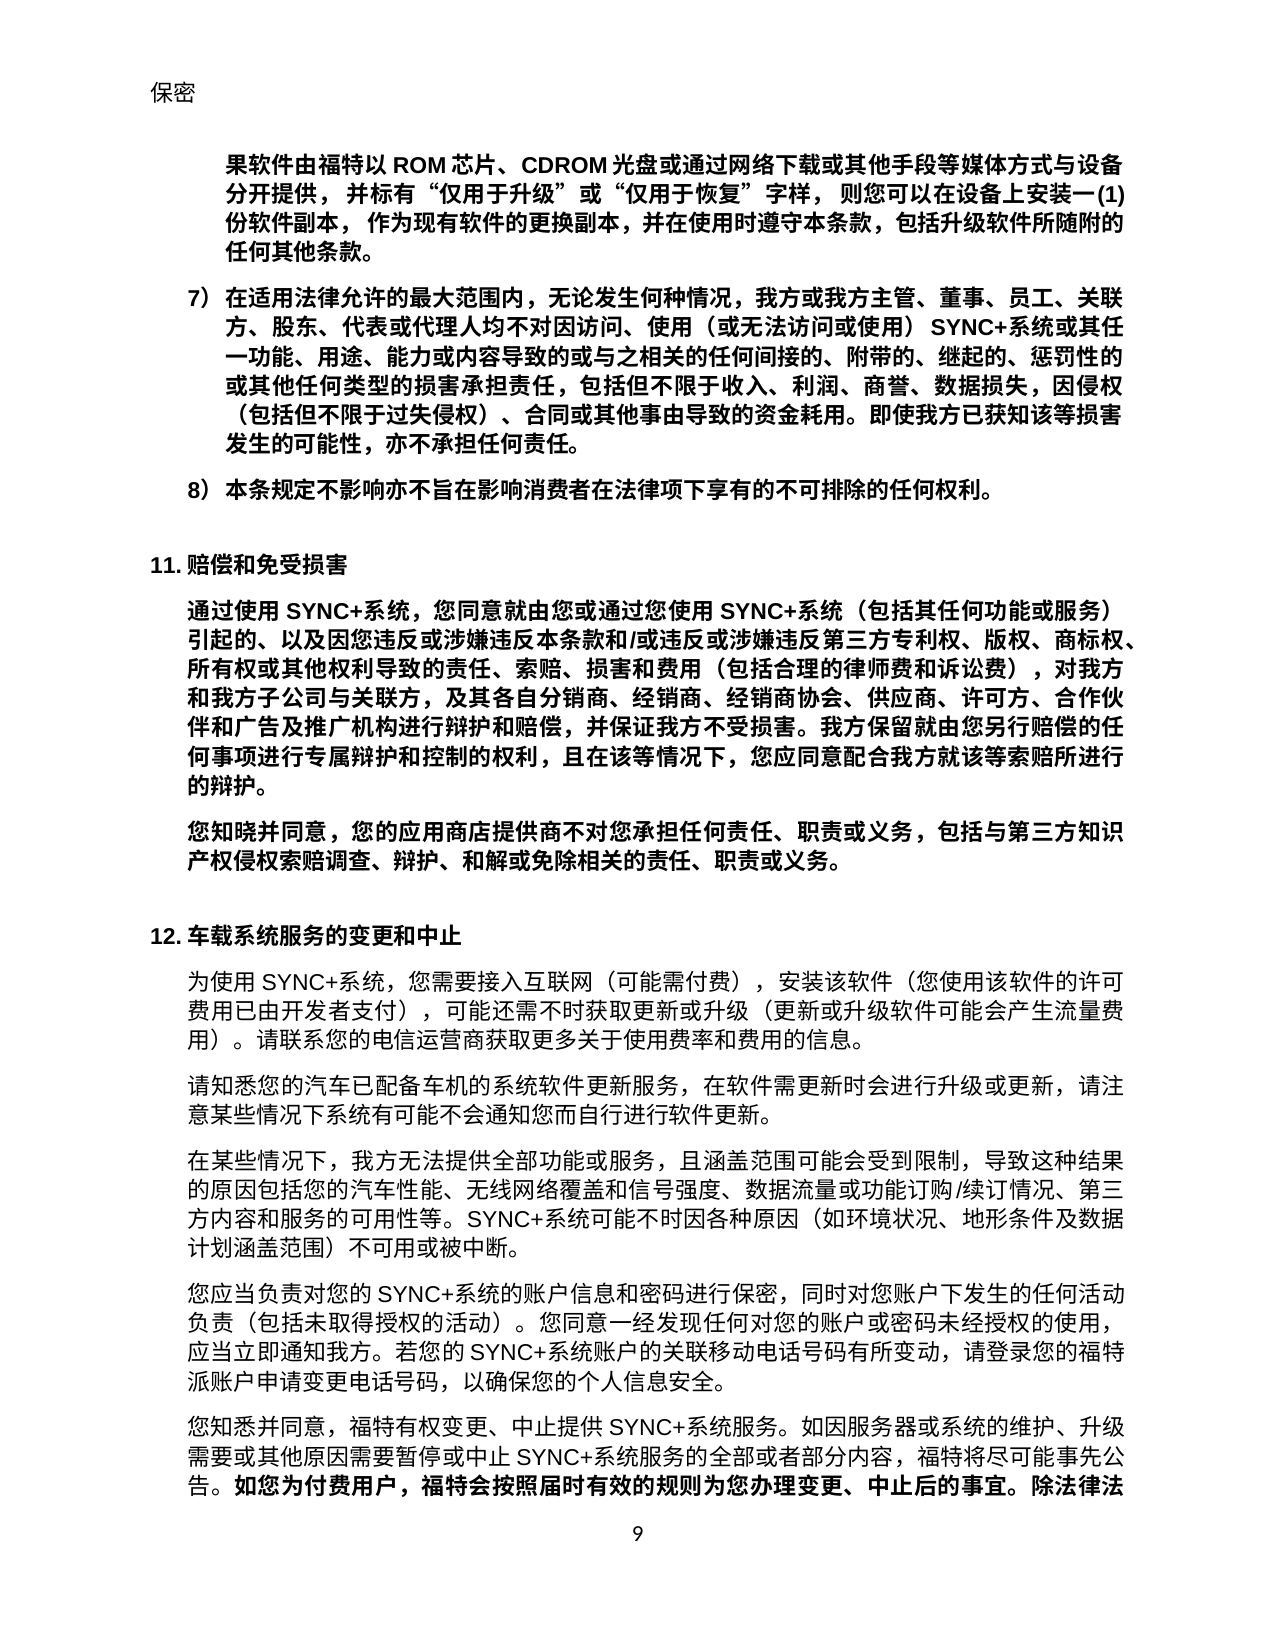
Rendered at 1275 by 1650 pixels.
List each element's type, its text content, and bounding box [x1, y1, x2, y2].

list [187, 150, 1125, 267]
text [187, 1412, 1125, 1500]
list 在适用法律允许的最大范围内，无论发生何种情况，我方或我方主管、董事、员工、关联方、股东、代表或代理人均不对因访问、使用（或无法访问或使用）SYNC+系统或其任一功能、用途、能力或内容导致的或与之相关的任何间接的、附带的、继起的、惩罚性的或其他任何类型的损害承担责任，包括但不限于收入、利润、商誉、数据损失，因侵权（包括但不限于过失侵权）、合同或其他事由导致的资金耗用。即使我方已获知该等损害发生的可能性，亦不承担任何责任。 [187, 283, 1125, 458]
list 本条规定不影响亦不旨在影响消费者在法律项下享有的不可排除的任何权利。 [187, 475, 1125, 504]
text 为使用SYNC+系统，您需要接入互联网（可能需付费），安装该软件（您使用该软件的许可费用已由开发者支付），可能还需不时获取更新或升级（更新或升级软件可能会产生流量费用）。请联系您的电信运营商获取更多关于使用费率和费用的信息。 [187, 967, 1125, 1054]
text 您应当负责对您的SYNC+系统的账户信息和密码进行保密，同时对您账户下发生的任何活动负责（包括未取得授权的活动）。您同意一经发现任何对您的账户或密码未经授权的使用，应当立即通知我方。若您的SYNC+系统账户的关联移动电话号码有所变动，请登录您的福特派账户申请变更电话号码，以确保您的个人信息安全。 [187, 1279, 1125, 1396]
list 您知晓并同意，您的应用商店提供商不对您承担任何责任、职责或义务，包括与第三方知识产权侵权索赔调查、辩护、和解或免除相关的责任、职责或义务。 [187, 817, 1125, 875]
text 请知悉您的汽车已配备车机的系统软件更新服务，在软件需更新时会进行升级或更新，请注意某些情况下系统有可能不会通知您而自行进行软件更新。 [187, 1071, 1125, 1129]
text 在某些情况下，我方无法提供全部功能或服务，且涵盖范围可能会受到限制，导致这种结果的原因包括您的汽车性能、无线网络覆盖和信号强度、数据流量或功能订购/续订情况、第三方内容和服务的可用性等。SYNC+系统可能不时因各种原因（如环境状况、地形条件及数据计划涵盖范围）不可用或被中断。 [187, 1146, 1125, 1262]
list 车载系统服务的变更和中止 [150, 921, 1125, 950]
list 通过使用SYNC+系统，您同意就由您或通过您使用SYNC+系统（包括其任何功能或服务）引起的、以及因您违反或涉嫌违反本条款和/或违反或涉嫌违反第三方专利权、版权、商标权、所有权或其他权利导致的责任、索赔、损害和费用（包括合理的律师费和诉讼费），对我方和我方子公司与关联方，及其各自分销商、经销商、经销商协会、供应商、许可方、合作伙伴和广告及推广机构进行辩护和赔偿，并保证我方不受损害。我方保留就由您另行赔偿的任何事项进行专属辩护和控制的权利，且在该等情况下，您应同意配合我方就该等索赔所进行的辩护。 [187, 596, 1125, 800]
list 赔偿和免受损害 [150, 550, 1125, 579]
